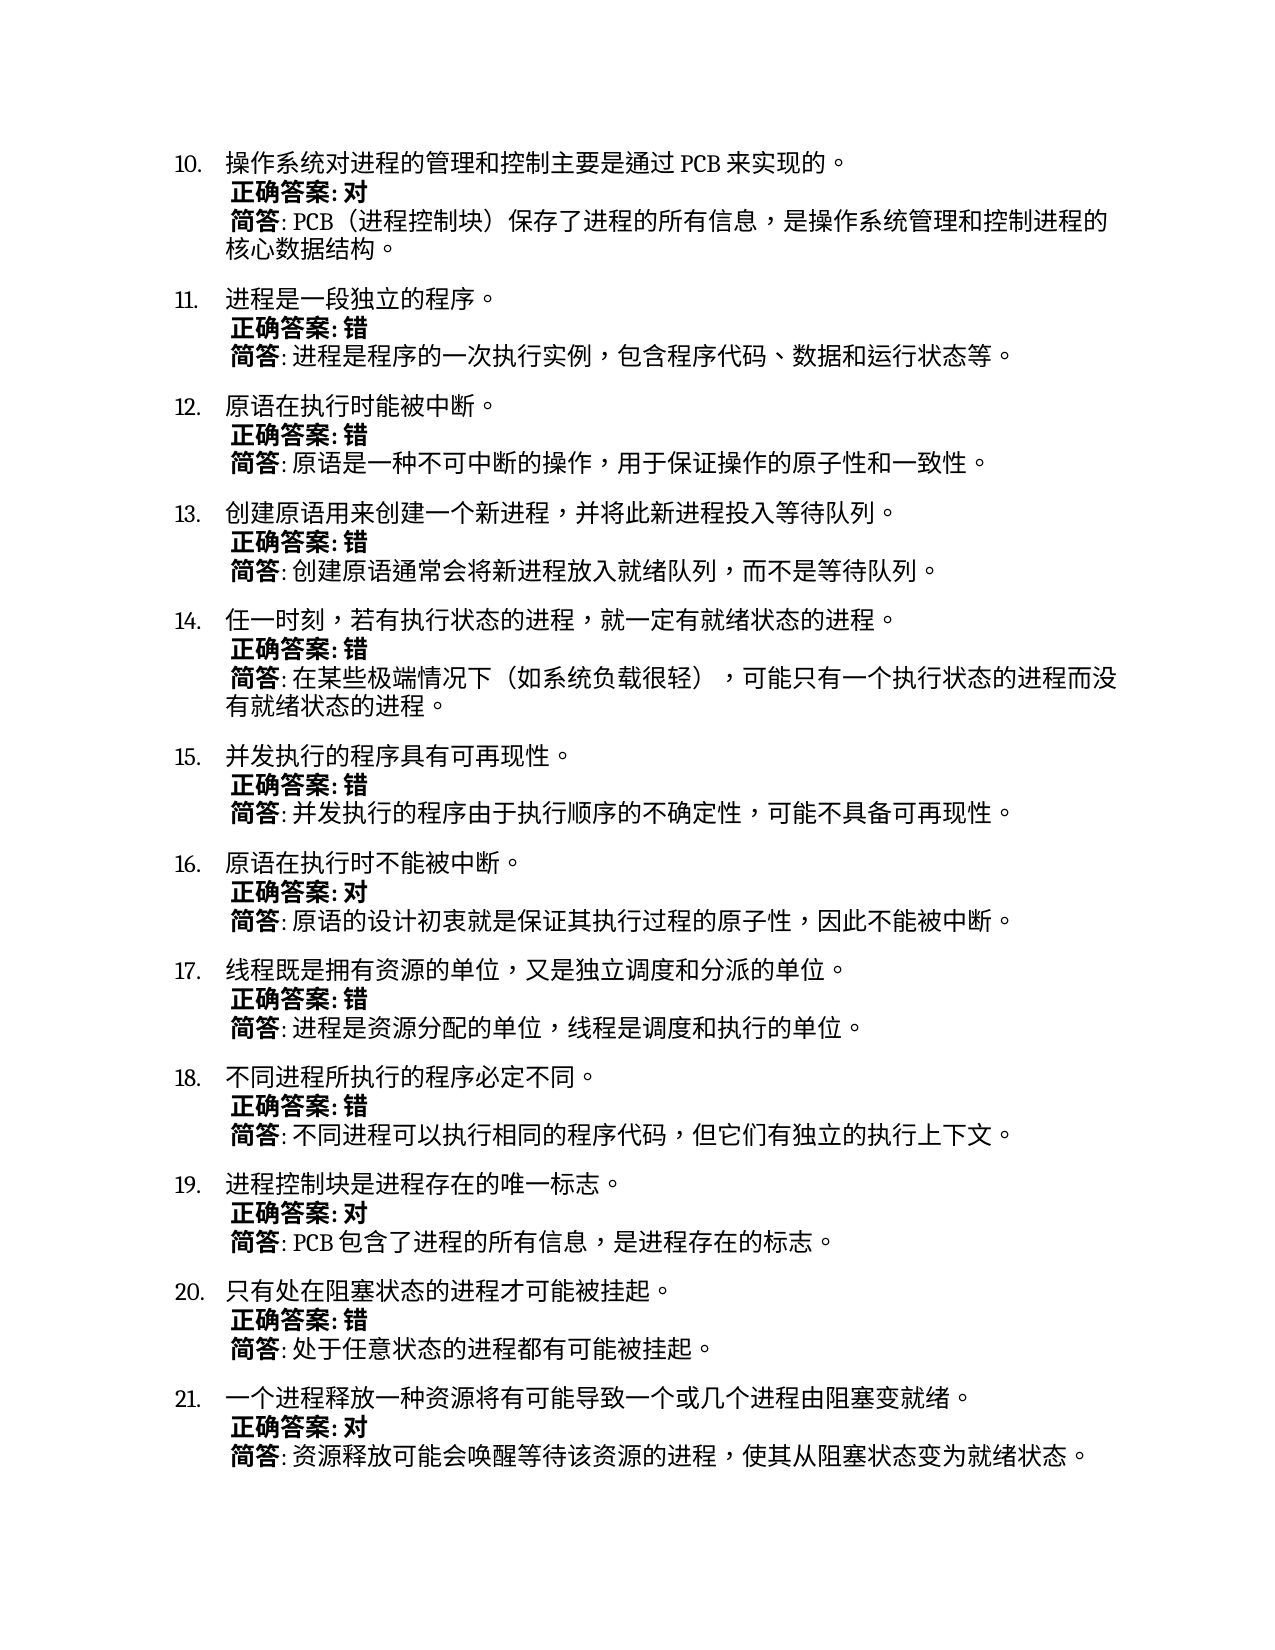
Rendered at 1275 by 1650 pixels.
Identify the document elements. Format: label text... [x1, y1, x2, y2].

list 进程控制块是进程存在的唯一标志。 正确答案: 对 简答: PCB包含了进程的所有信息，是进程存在的标志。 [175, 1171, 1125, 1257]
list 原语在执行时能被中断。 正确答案: 错 简答: 原语是一种不可中断的操作，用于保证操作的原子性和一致性。 [175, 393, 1125, 479]
list 线程既是拥有资源的单位，又是独立调度和分派的单位。 正确答案: 错 简答: 进程是资源分配的单位，线程是调度和执行的单位。 [175, 957, 1125, 1043]
list 任一时刻，若有执行状态的进程，就一定有就绪状态的进程。 正确答案: 错 简答: 在某些极端情况下（如系统负载很轻），可能只有一个执行状态的进程而没有就绪状态的进程。 [175, 607, 1125, 722]
list 只有处在阻塞状态的进程才可能被挂起。 正确答案: 错 简答: 处于任意状态的进程都有可能被挂起。 [175, 1278, 1125, 1364]
list 不同进程所执行的程序必定不同。 正确答案: 错 简答: 不同进程可以执行相同的程序代码，但它们有独立的执行上下文。 [175, 1064, 1125, 1150]
list 原语在执行时不能被中断。 正确答案: 对 简答: 原语的设计初衷就是保证其执行过程的原子性，因此不能被中断。 [175, 850, 1125, 936]
list 创建原语用来创建一个新进程，并将此新进程投入等待队列。 正确答案: 错 简答: 创建原语通常会将新进程放入就绪队列，而不是等待队列。 [175, 500, 1125, 586]
list 并发执行的程序具有可再现性。 正确答案: 错 简答: 并发执行的程序由于执行顺序的不确定性，可能不具备可再现性。 [175, 743, 1125, 829]
list 进程是一段独立的程序。 正确答案: 错 简答: 进程是程序的一次执行实例，包含程序代码、数据和运行状态等。 [175, 286, 1125, 372]
list 一个进程释放一种资源将有可能导致一个或几个进程由阻塞变就绪。 正确答案: 对 简答: 资源释放可能会唤醒等待该资源的进程，使其从阻塞状态变为就绪状态。 [175, 1385, 1125, 1472]
list 操作系统对进程的管理和控制主要是通过PCB来实现的。 正确答案: 对 简答: PCB（进程控制块）保存了进程的所有信息，是操作系统管理和控制进程的核心数据结构。 [175, 150, 1125, 265]
